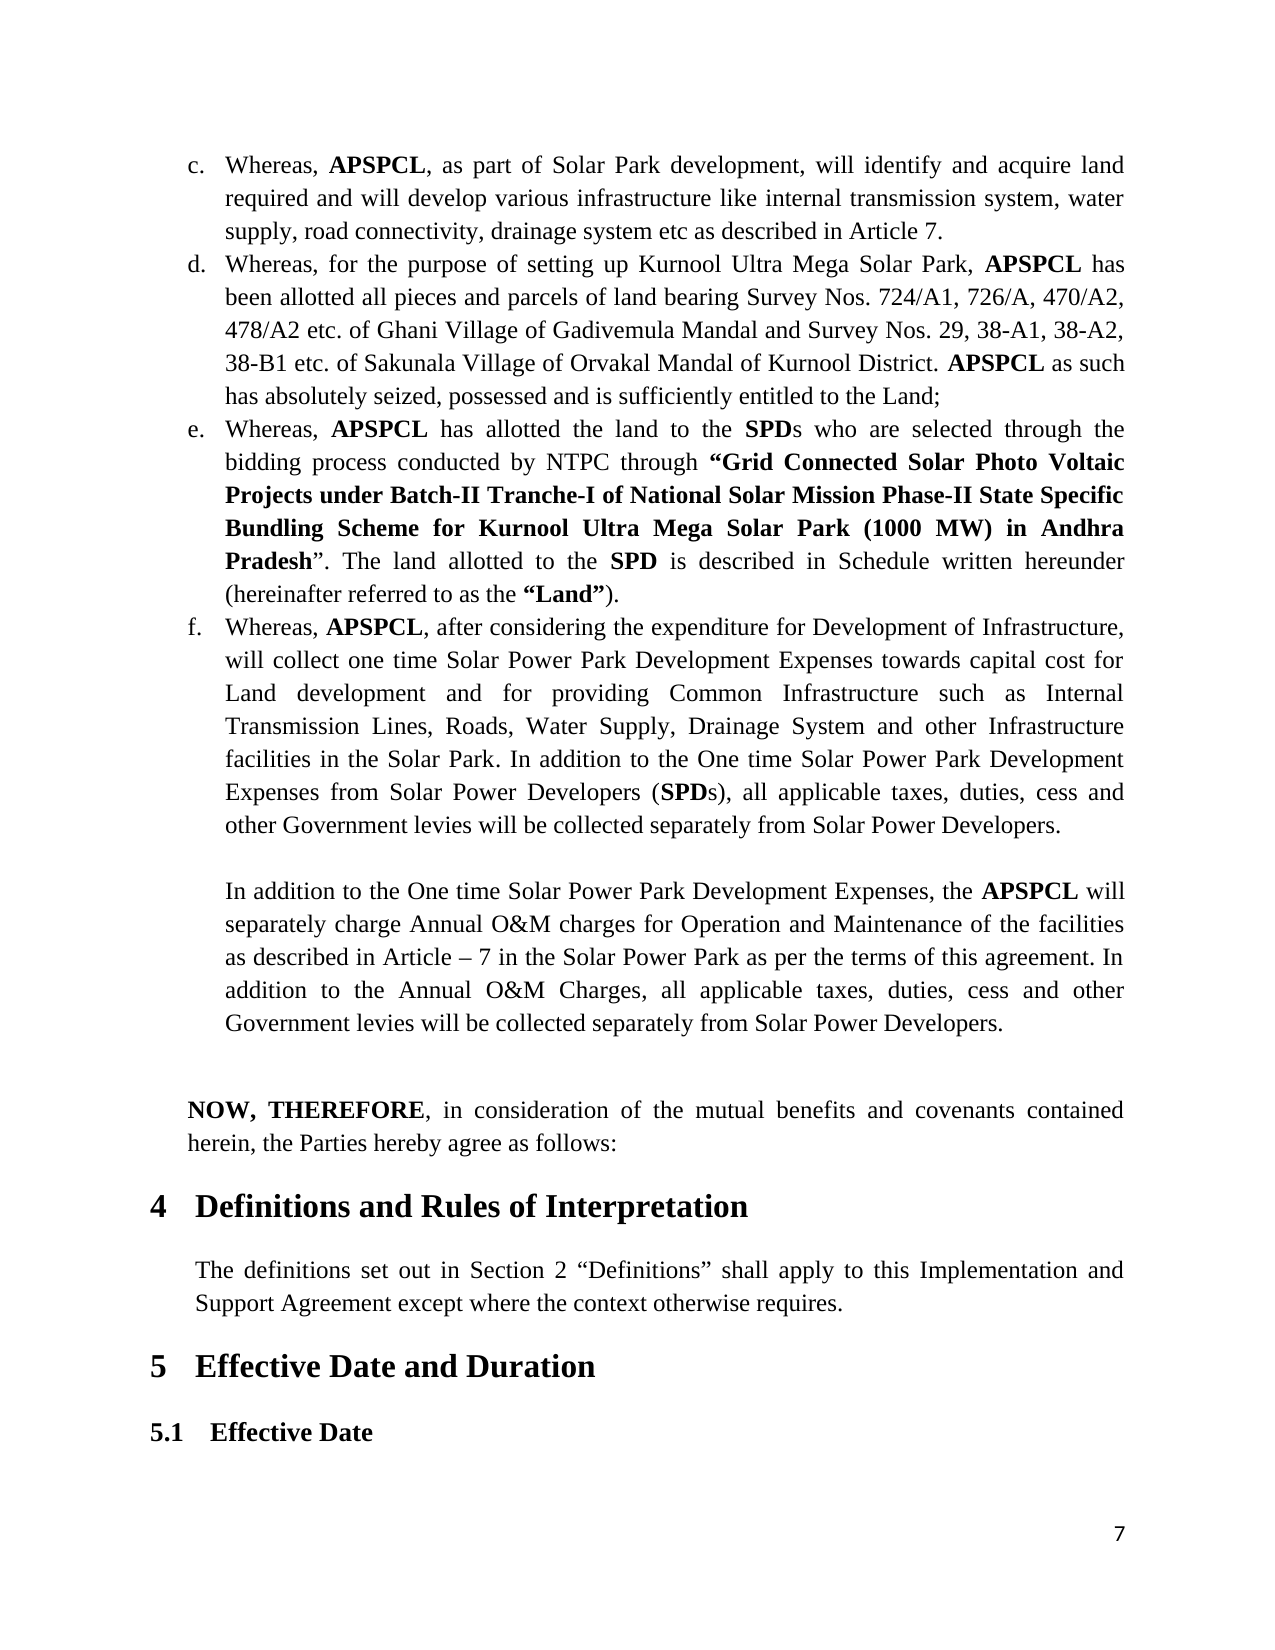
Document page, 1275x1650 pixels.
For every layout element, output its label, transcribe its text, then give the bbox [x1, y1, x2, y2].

list Whereas, APSPCL has allotted the land to the SPDs who are selected through the bidding process conducted by NTPC through “Grid Connected Solar Photo Voltaic Projects under Batch-II Tranche-I of National Solar Mission Phase-II State Specific Bundling Scheme for Kurnool Ultra Mega Solar Park (1000 MW) in Andhra Pradesh”. The land allotted to the SPD is described in Schedule written hereunder (hereinafter referred to as the “Land”). [187, 414, 1125, 608]
text Effective Date and Duration [150, 1347, 1125, 1385]
text Effective Date [150, 1416, 1125, 1447]
list Whereas, APSPCL, after considering the expenditure for Development of Infrastructure, will collect one time Solar Power Park Development Expenses towards capital cost for Land development and for providing Common Infrastructure such as Internal Transmission Lines, Roads, Water Supply, Drainage System and other Infrastructure facilities in the Solar Park. In addition to the One time Solar Power Park Development Expenses from Solar Power Developers (SPDs), all applicable taxes, duties, cess and other Government levies will be collected separately from Solar Power Developers. [187, 612, 1125, 839]
text The definitions set out in Section 2 “Definitions” shall apply to this Implementation and Support Agreement except where the context otherwise requires. [195, 1256, 1125, 1317]
list Whereas, APSPCL, as part of Solar Park development, will identify and acquire land required and will develop various infrastructure like internal transmission system, water supply, road connectivity, drainage system etc as described in Article 7. [187, 150, 1125, 245]
text Definitions and Rules of Interpretation [150, 1186, 1125, 1225]
list In addition to the One time Solar Power Park Development Expenses, the APSPCL will separately charge Annual O&M charges for Operation and Maintenance of the facilities as described in Article – 7 in the Solar Power Park as per the terms of this agreement. In addition to the Annual O&M Charges, all applicable taxes, duties, cess and other Government levies will be collected separately from Solar Power Developers. [225, 876, 1125, 1037]
list Whereas, for the purpose of setting up Kurnool Ultra Mega Solar Park, APSPCL has been allotted all pieces and parcels of land bearing Survey Nos. 724/A1, 726/A, 470/A2, 478/A2 etc. of Ghani Village of Gadivemula Mandal and Survey Nos. 29, 38-A1, 38-A2, 38-B1 etc. of Sakunala Village of Orvakal Mandal of Kurnool District. APSPCL as such has absolutely seized, possessed and is sufficiently entitled to the Land; [187, 249, 1125, 410]
text NOW, THEREFORE, in consideration of the mutual benefits and covenants contained herein, the Parties hereby agree as follows: [187, 1095, 1125, 1157]
